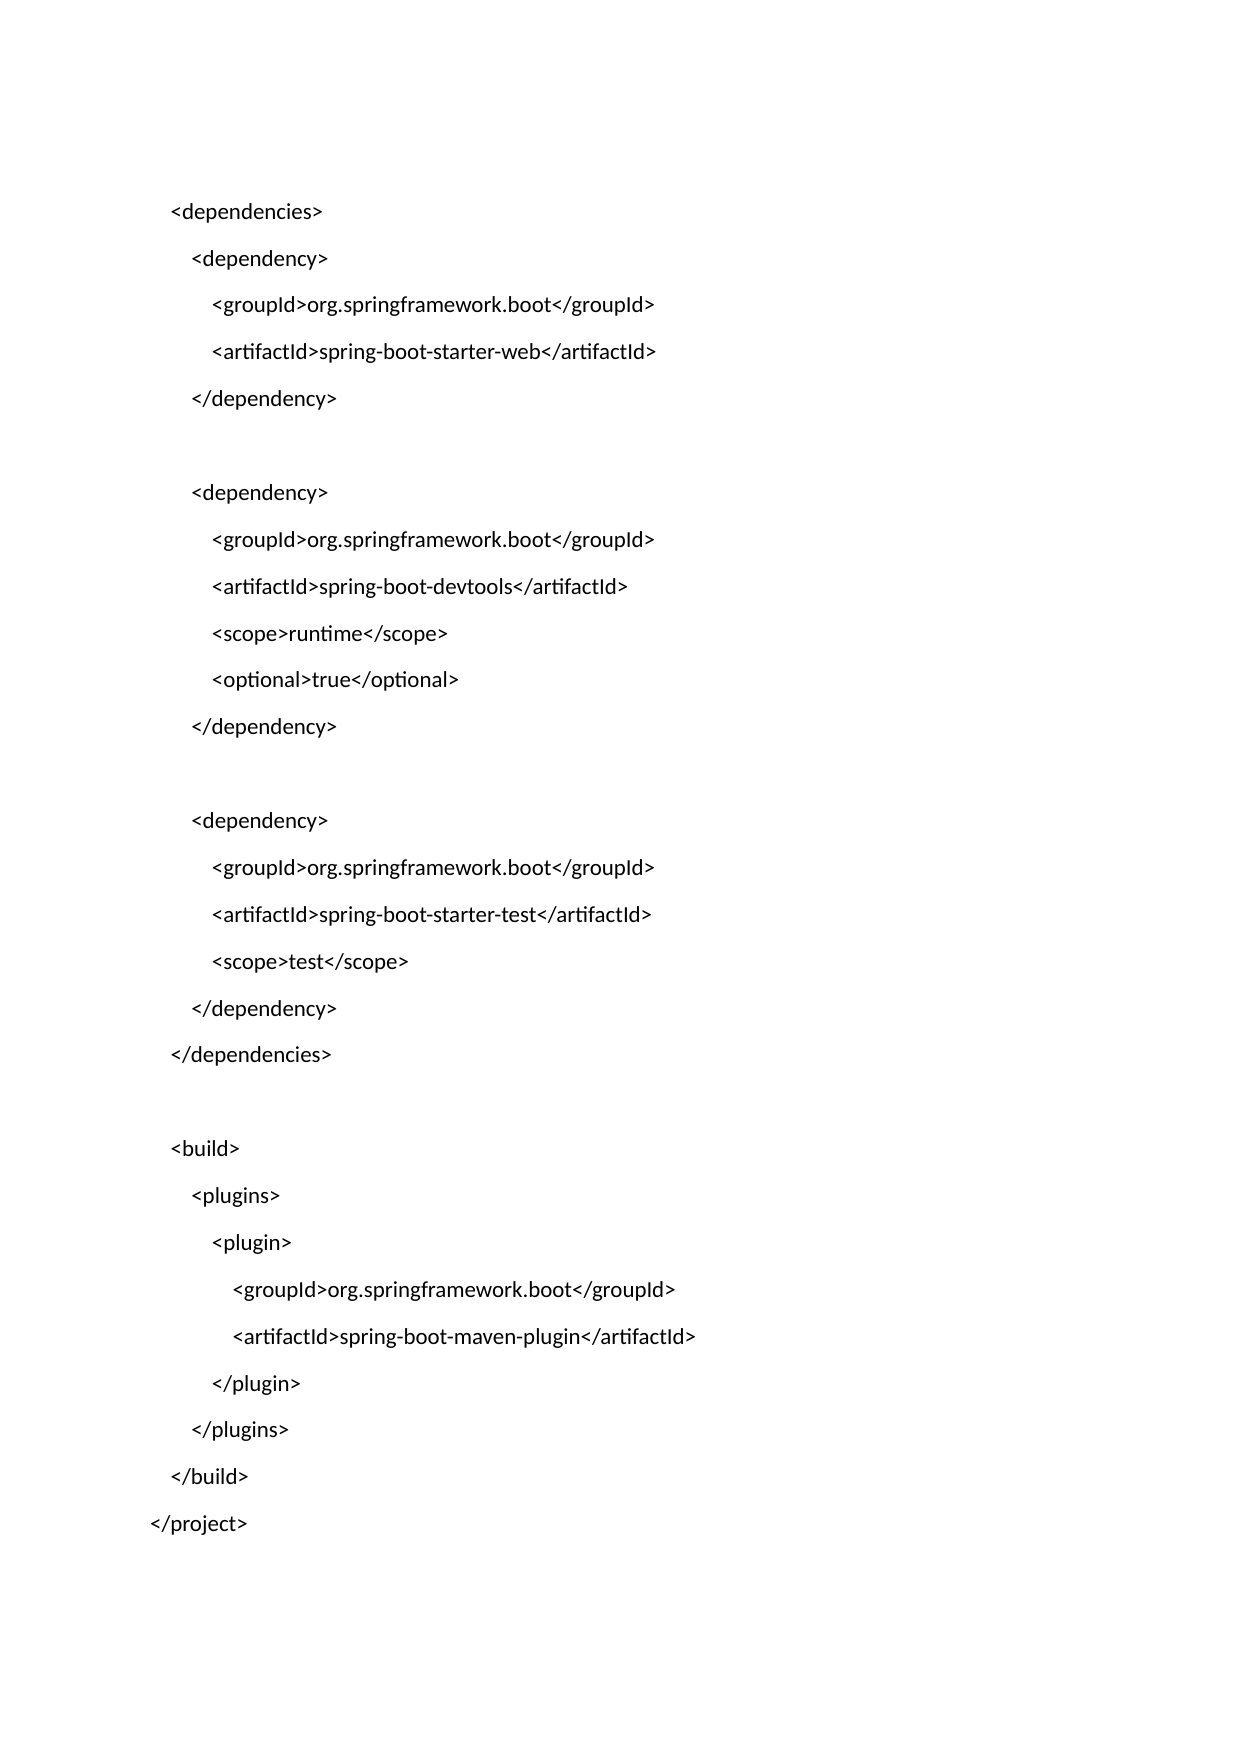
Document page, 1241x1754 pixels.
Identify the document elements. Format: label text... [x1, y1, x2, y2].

text </dependency> [150, 994, 1090, 1022]
text </dependency> [150, 384, 1090, 412]
text <groupId>org.springframework.boot</groupId> [150, 1275, 1090, 1303]
text <dependencies> [150, 197, 1090, 225]
text <artifactId>spring-boot-devtools</artifactId> [150, 572, 1090, 600]
text <scope>runtime</scope> [150, 619, 1090, 647]
text </plugin> [150, 1369, 1090, 1397]
text <groupId>org.springframework.boot</groupId> [150, 853, 1090, 881]
text </dependency> [150, 712, 1090, 741]
text <artifactId>spring-boot-starter-test</artifactId> [150, 900, 1090, 928]
text </plugins> [150, 1416, 1090, 1444]
text <artifactId>spring-boot-starter-web</artifactId> [150, 337, 1090, 366]
text <dependency> [150, 806, 1090, 834]
text <scope>test</scope> [150, 947, 1090, 975]
text <plugins> [150, 1181, 1090, 1209]
text <build> [150, 1134, 1090, 1162]
text <plugin> [150, 1228, 1090, 1256]
text <dependency> [150, 244, 1090, 272]
text </project> [150, 1509, 1090, 1537]
text <optional>true</optional> [150, 666, 1090, 694]
text </dependencies> [150, 1041, 1090, 1069]
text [150, 291, 1090, 319]
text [150, 525, 1090, 553]
text </build> [150, 1462, 1090, 1491]
text <artifactId>spring-boot-maven-plugin</artifactId> [150, 1322, 1090, 1350]
text <dependency> [150, 478, 1090, 506]
